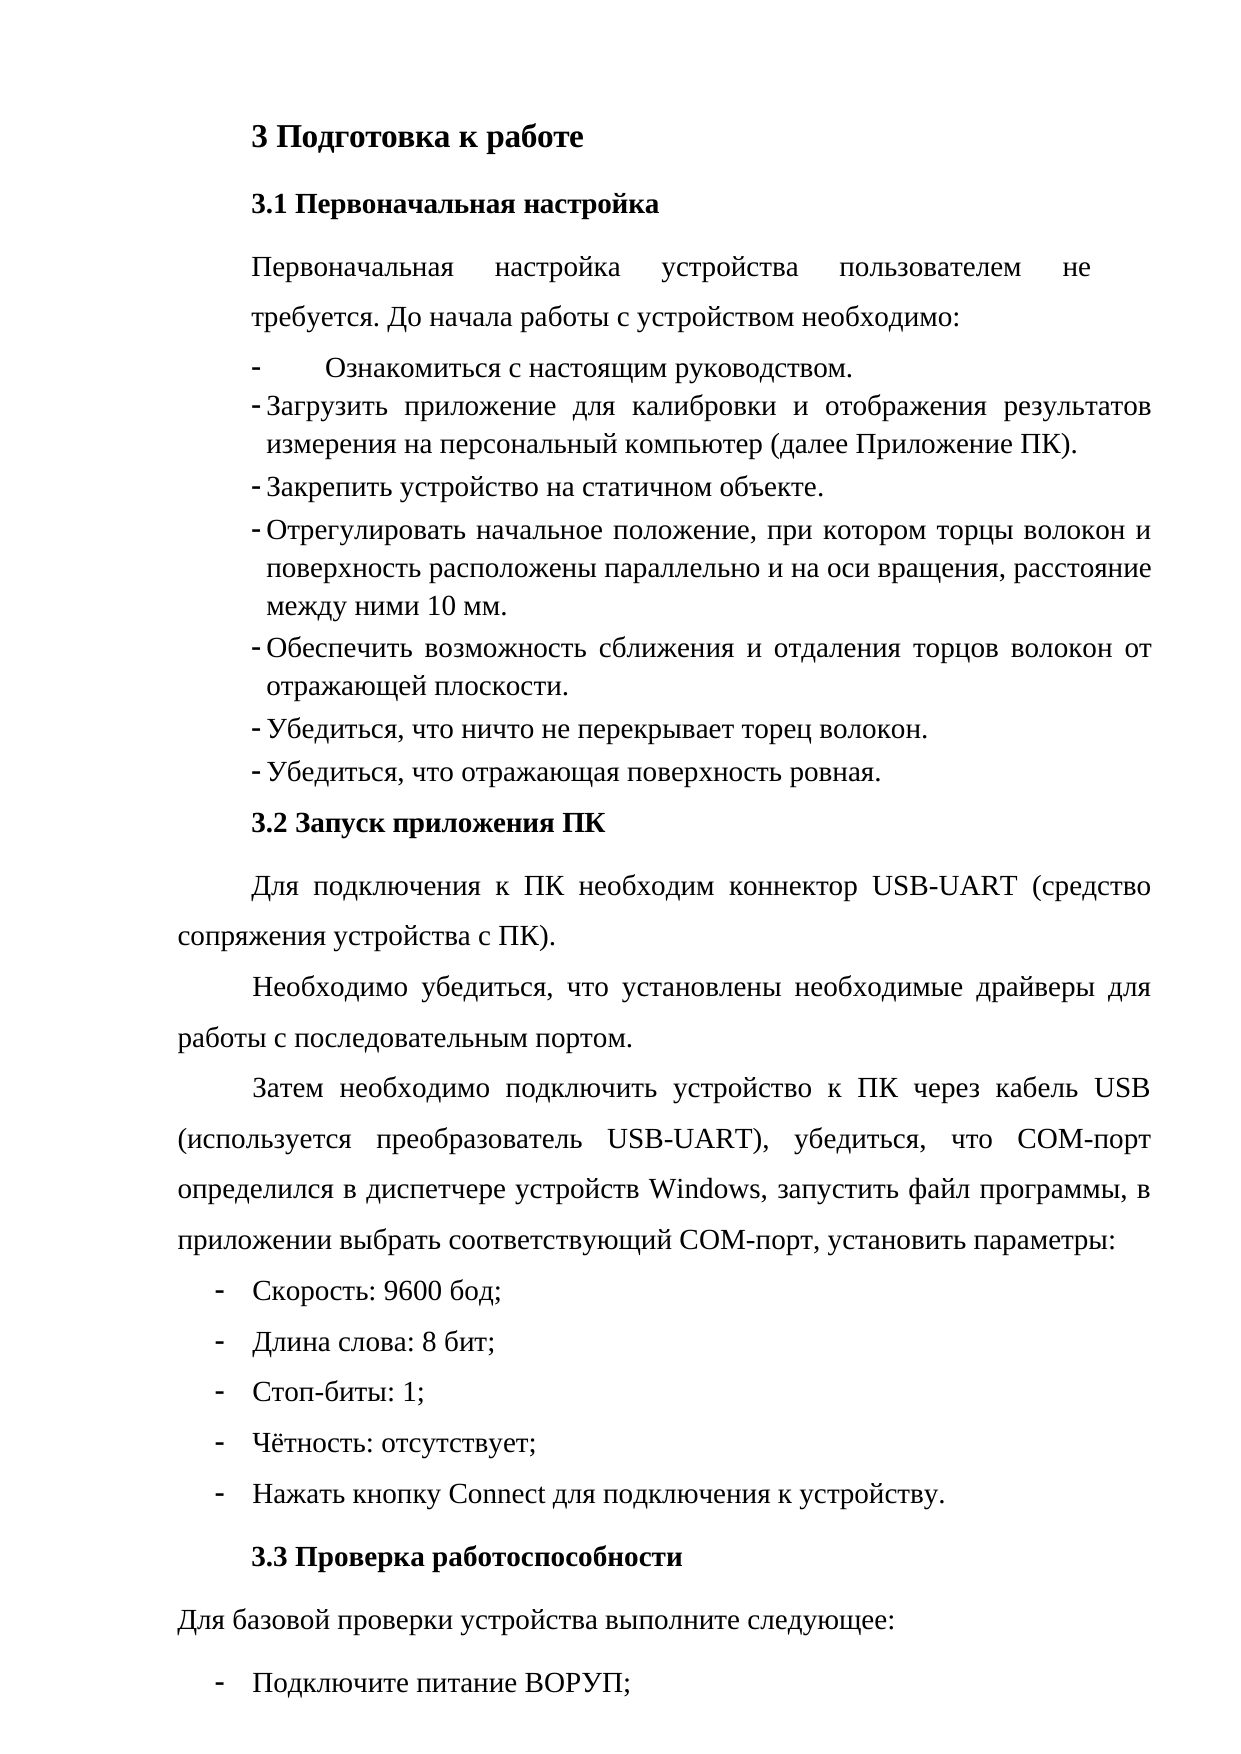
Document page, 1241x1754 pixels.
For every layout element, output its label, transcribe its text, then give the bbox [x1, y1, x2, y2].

list Закрепить устройство на статичном объекте. [251, 469, 1152, 503]
text Первоначальная настройка устройства пользователем не требуется. До начала работы с устройством необходимо: [251, 249, 1091, 333]
subtitle Запуск приложения ПК [251, 805, 1166, 839]
subtitle Подготовка к работе [251, 116, 1166, 154]
list Чётность: отсутствует; [214, 1425, 1152, 1459]
list Нажать кнопку Connect для подключения к устройству. [214, 1476, 1152, 1509]
text Для базовой проверки устройства выполните следующее: [177, 1602, 1166, 1636]
list Убедиться, что ничто не перекрывает торец волокон. [251, 711, 1152, 745]
subtitle Проверка работоспособности [251, 1539, 1166, 1573]
subtitle Первоначальная настройка [251, 186, 1166, 220]
text Затем необходимо подключить устройство к ПК через кабель USB (используется преобразователь USB-UART), убедиться, что COM-порт определился в диспетчере устройств Windows, запустить файл программы, в приложении выбрать соответствующий COM-порт, установить параметры: [177, 1070, 1152, 1256]
text Для подключения к ПК необходим коннектор USB-UART (средство сопряжения устройства с ПК). [177, 868, 1152, 952]
list Длина слова: 8 бит; [214, 1324, 1152, 1357]
list Загрузить приложение для калибровки и отображения результатов измерения на персональный компьютер (далее Приложение ПК). [251, 388, 1152, 460]
list Убедиться, что отражающая поверхность ровная. [251, 754, 1152, 788]
list Стоп-биты: 1; [214, 1374, 1152, 1408]
list Подключите питание ВОРУП; [214, 1665, 1166, 1698]
list Отрегулировать начальное положение, при котором торцы волокон и поверхность расположены параллельно и на оси вращения, расстояние между ними 10 мм. [251, 512, 1152, 621]
list Ознакомиться с настоящим руководством. [251, 350, 1166, 383]
text Необходимо убедиться, что установлены необходимые драйверы для работы с последовательным портом. [177, 969, 1152, 1053]
list Обеспечить возможность сближения и отдаления торцов волокон от отражающей плоскости. [251, 631, 1152, 702]
list Скорость: 9600 бод; [214, 1273, 1152, 1307]
